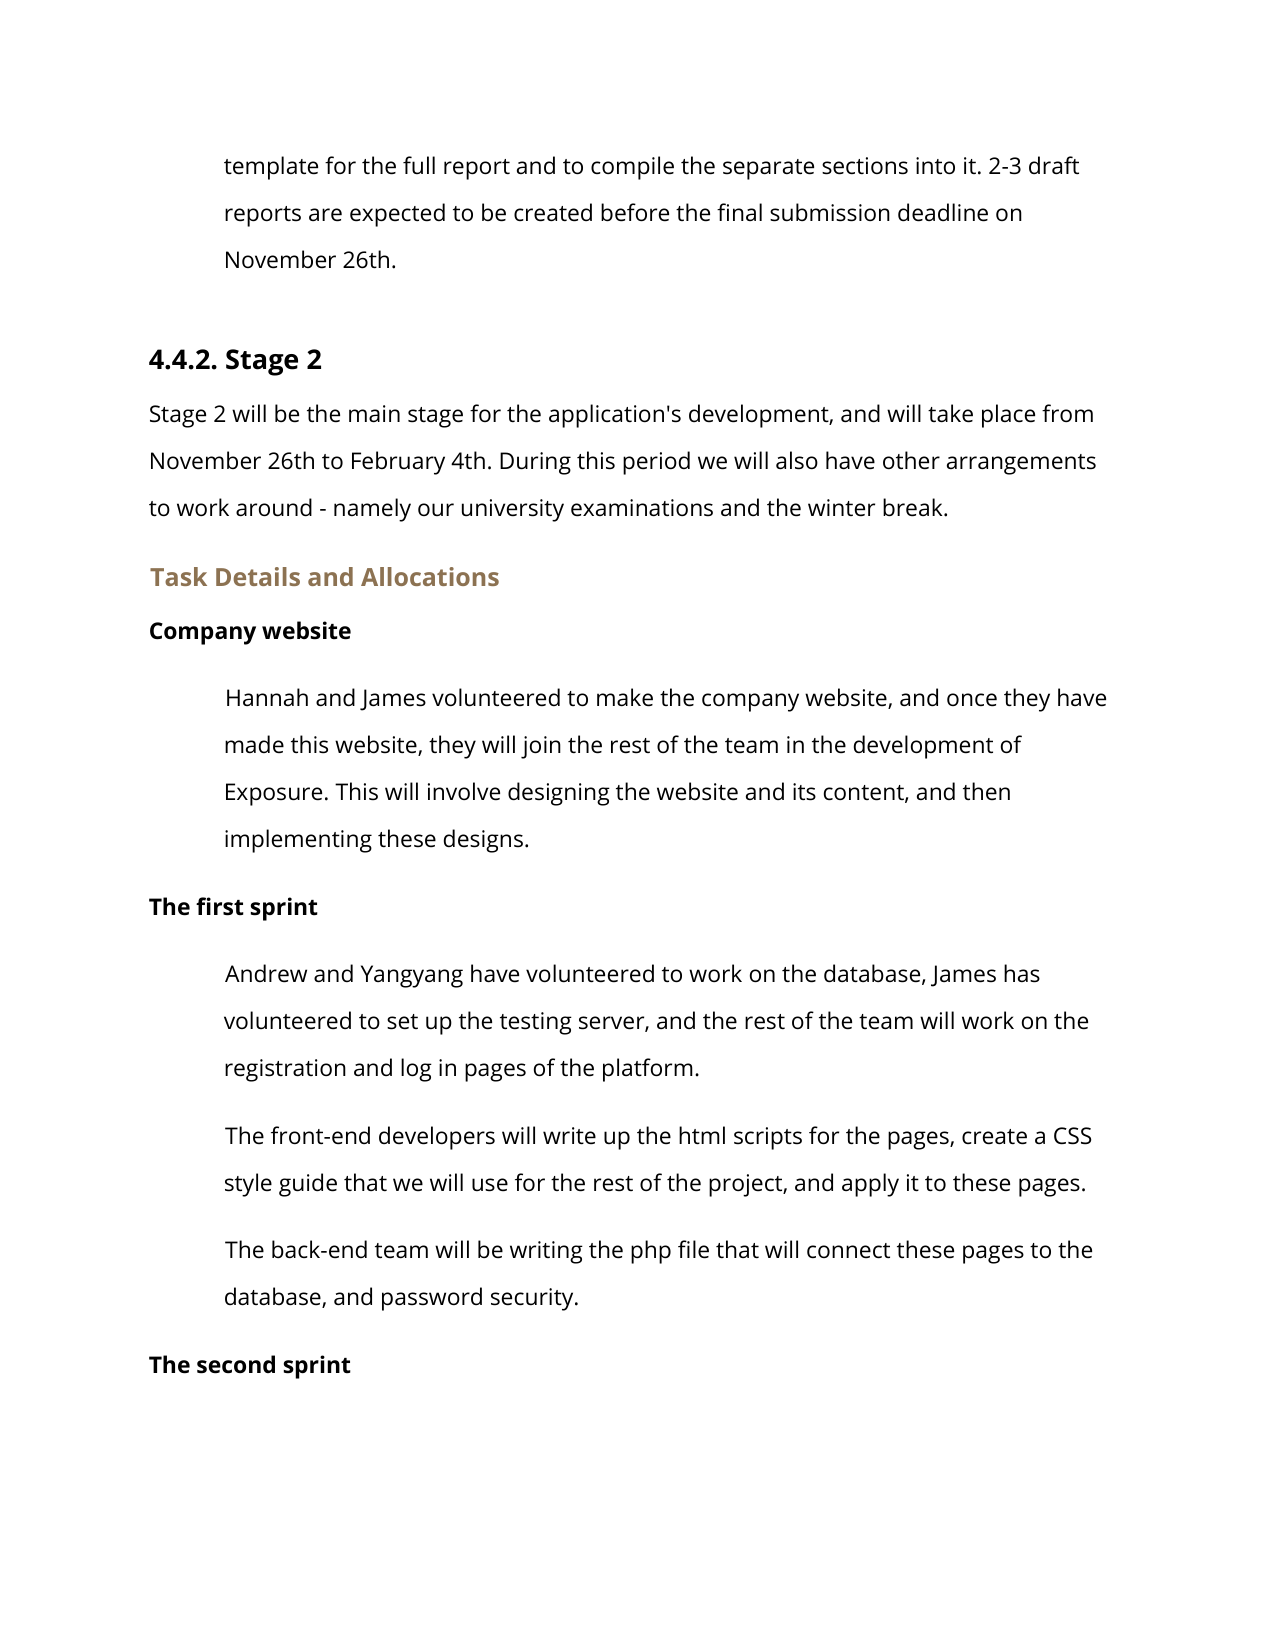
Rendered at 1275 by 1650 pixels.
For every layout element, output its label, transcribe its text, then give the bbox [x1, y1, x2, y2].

subtitle Task Details and Allocations [150, 560, 1125, 594]
text Stage 2 will be the main stage for the application's development, and will take place from November 26th to February 4th. During this period we will also have other arrangements to work around - namely our university examinations and the winter break. [148, 398, 1125, 523]
text The back-end team will be writing the php file that will connect these pages to the database, and password security. [223, 1234, 1125, 1313]
text The first sprint [148, 891, 1125, 922]
text Hannah and James volunteered to make the company website, and once they have made this website, they will join the rest of the team in the development of Exposure. This will involve designing the website and its content, and then implementing these designs. [223, 682, 1125, 854]
text The front-end developers will write up the html scripts for the pages, create a CSS style guide that we will use for the rest of the project, and apply it to these pages. [223, 1120, 1125, 1198]
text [223, 150, 1125, 275]
text The second sprint [148, 1349, 1125, 1380]
text Company website [148, 615, 1125, 646]
text Andrew and Yangyang have volunteered to work on the database, James has volunteered to set up the testing server, and the rest of the team will work on the registration and log in pages of the platform. [223, 958, 1125, 1083]
subtitle 4.4.2. Stage 2 [148, 341, 939, 377]
